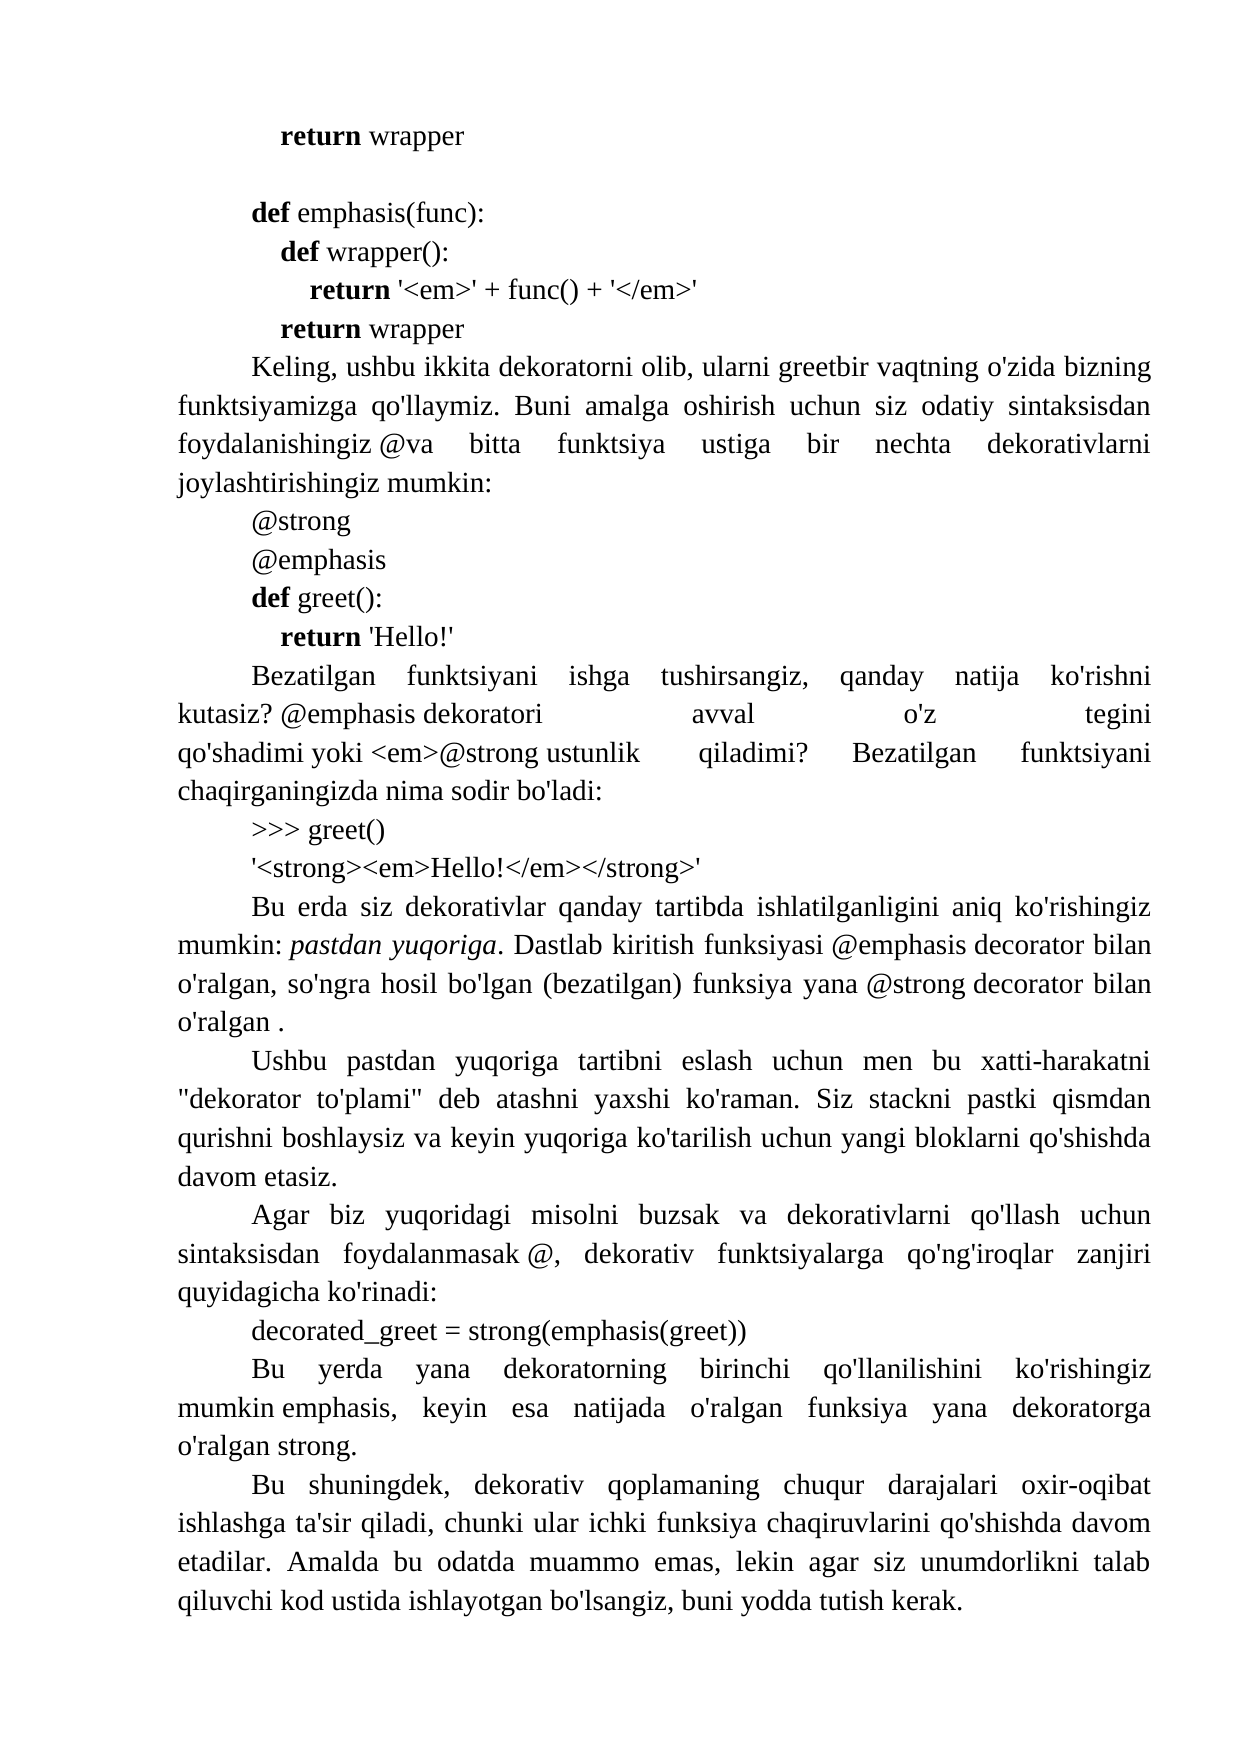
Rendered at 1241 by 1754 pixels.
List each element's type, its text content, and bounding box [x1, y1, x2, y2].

text Bu yerda yana dekoratorning birinchi qo'llanilishini ko'rishingiz mumkin emphasis, keyin esa natijada o'ralgan funksiya yana dekoratorga o'ralgan strong. [177, 1351, 1152, 1462]
text Bu shuningdek, dekorativ qoplamaning chuqur darajalari oxir-oqibat ishlashga ta'sir qiladi, chunki ular ichki funksiya chaqiruvlarini qo'shishda davom etadilar. Amalda bu odatda muammo emas, lekin agar siz unumdorlikni talab qiluvchi kod ustida ishlayotgan bo'lsangiz, buni yodda tutish kerak. [177, 1467, 1152, 1616]
text Agar biz yuqoridagi misolni buzsak va dekorativlarni qo'llash uchun sintaksisdan foydalanmasak @, dekorativ funktsiyalarga qo'ng'iroqlar zanjiri quyidagicha ko'rinadi: [177, 1197, 1152, 1308]
text def emphasis(func): [177, 195, 1152, 229]
text def wrapper(): [177, 234, 1152, 267]
text Keling, ushbu ikkita dekoratorni olib, ularni greetbir vaqtning o'zida bizning funktsiyamizga qo'llaymiz. Buni amalga oshirish uchun siz odatiy sintaksisdan foydalanishingiz @va bitta funktsiya ustiga bir nechta dekorativlarni joylashtirishingiz mumkin: [177, 349, 1152, 498]
text @emphasis [177, 542, 1152, 576]
text >>> greet() [177, 812, 1152, 845]
text return '<em>' + func() + '</em>' [177, 272, 1152, 306]
text def greet(): [177, 581, 1152, 614]
text return wrapper [177, 311, 1152, 344]
text return wrapper [177, 118, 1152, 152]
text Ushbu pastdan yuqoriga tartibni eslash uchun men bu xatti-harakatni "dekorator to'plami" deb atashni yaxshi ko'raman. Siz stackni pastki qismdan qurishni boshlaysiz va keyin yuqoriga ko'tarilish uchun yangi bloklarni qo'shishda davom etasiz. [177, 1043, 1152, 1192]
text return 'Hello!' [177, 619, 1152, 653]
text '<strong><em>Hello!</em></strong>' [177, 850, 1152, 884]
text @strong [177, 503, 1152, 537]
text Bu erda siz dekorativlar qanday tartibda ishlatilganligini aniq ko'rishingiz mumkin: pastdan yuqoriga. Dastlab kiritish funksiyasi @emphasis decorator bilan o'ralgan, so'ngra hosil bo'lgan (bezatilgan) funksiya yana @strong decorator bilan o'ralgan . [177, 889, 1152, 1038]
text decorated_greet = strong(emphasis(greet)) [177, 1313, 1152, 1346]
text Bezatilgan funktsiyani ishga tushirsangiz, qanday natija ko'rishni kutasiz? @emphasis dekoratori avval o'z tegini qo'shadimi yoki <em>@strong ustunlik qiladimi? Bezatilgan funktsiyani chaqirganingizda nima sodir bo'ladi: [177, 658, 1152, 807]
